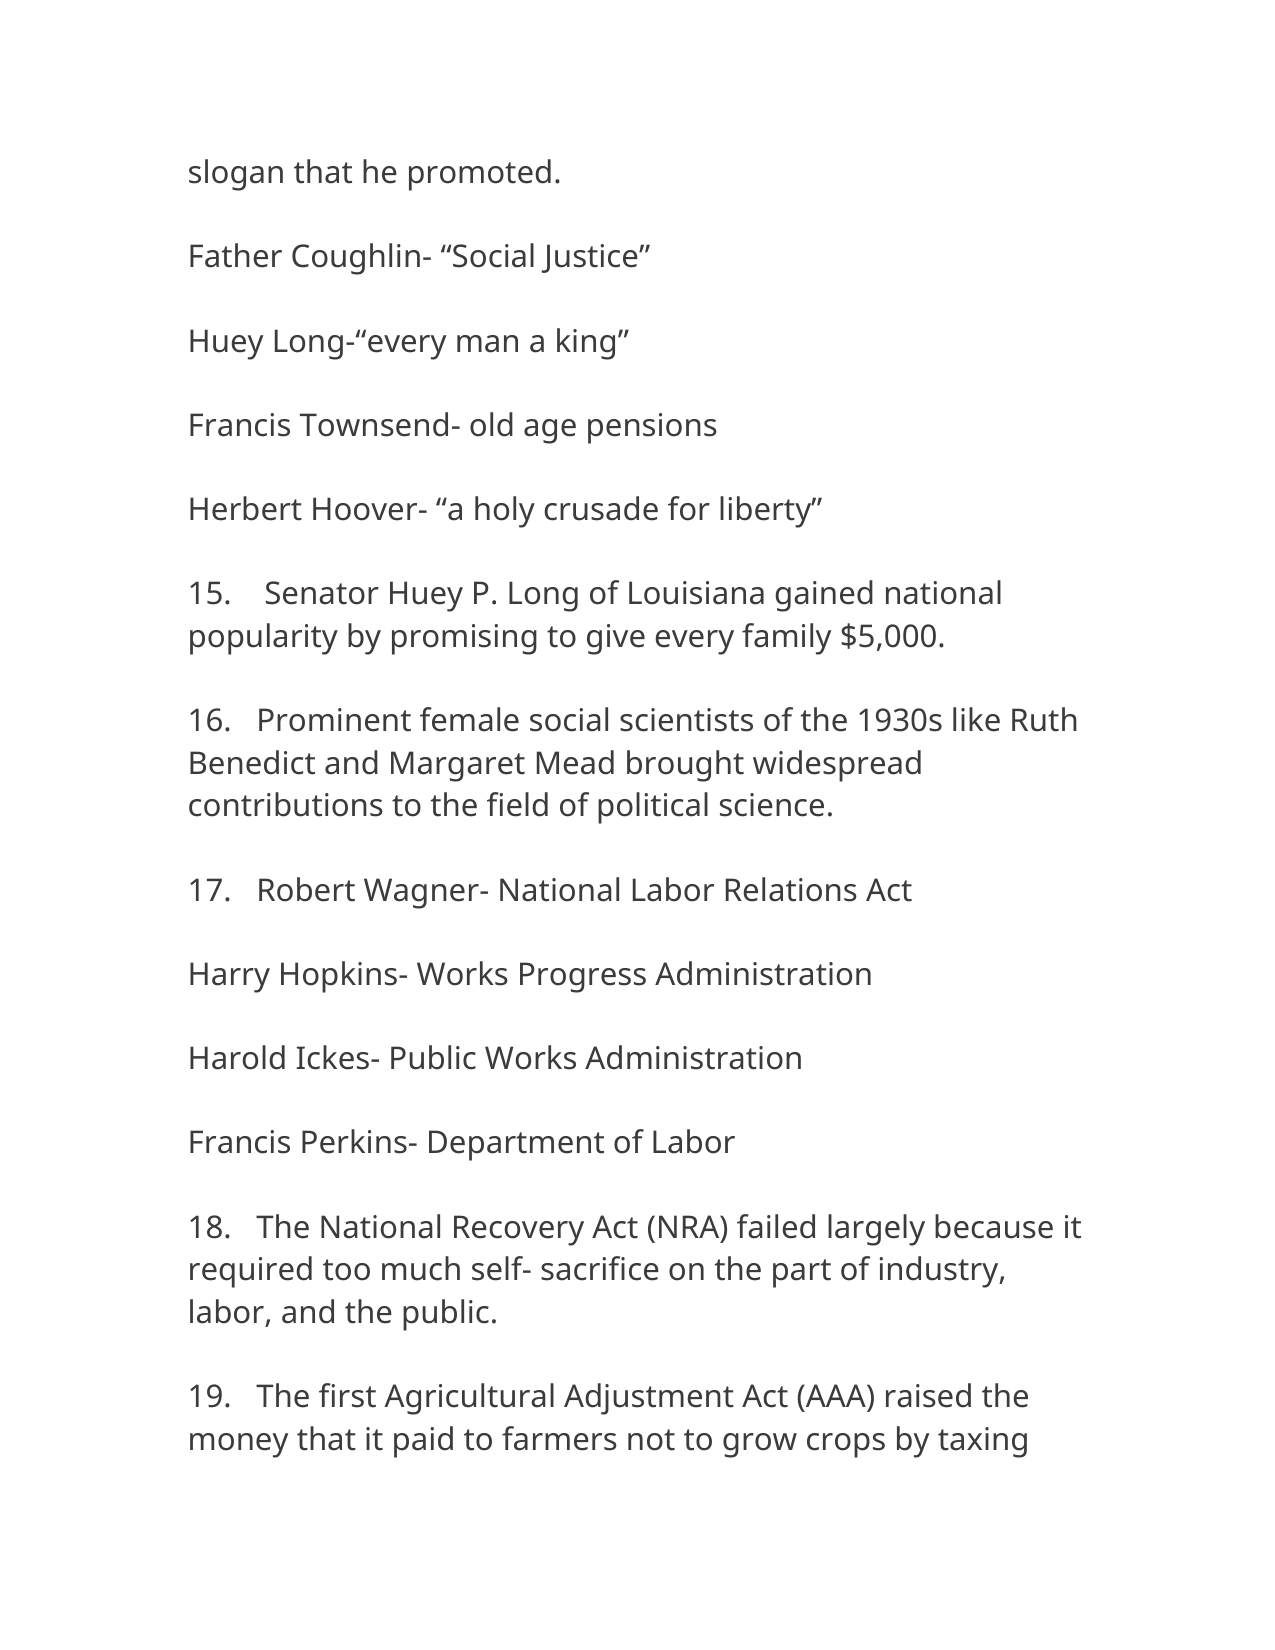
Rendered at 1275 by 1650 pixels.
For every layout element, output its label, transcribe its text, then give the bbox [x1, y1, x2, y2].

text 15. Senator Huey P. Long of Louisiana gained national popularity by promising to give every family $5,000. [187, 571, 1087, 657]
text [187, 150, 1087, 193]
text Father Coughlin- “Social Justice” [187, 234, 1087, 277]
text Herbert Hoover- “a holy crusade for liberty” [187, 487, 1087, 530]
text Huey Long-“every man a king” [187, 318, 1087, 361]
text Francis Townsend- old age pensions [187, 403, 1087, 445]
text 17. Robert Wagner- National Labor Relations Act [187, 868, 1087, 910]
text 16. Prominent female social scientists of the 1930s like Ruth Benedict and Margaret Mead brought widespread contributions to the field of political science. [187, 698, 1087, 826]
text 18. The National Recovery Act (NRA) failed largely because it required too much self- sacrifice on the part of industry, labor, and the public. [187, 1205, 1087, 1333]
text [187, 1374, 1087, 1459]
text Francis Perkins- Department of Labor [187, 1121, 1087, 1163]
text Harry Hopkins- Works Progress Administration [187, 952, 1087, 994]
text Harold Ickes- Public Works Administration [187, 1036, 1087, 1079]
